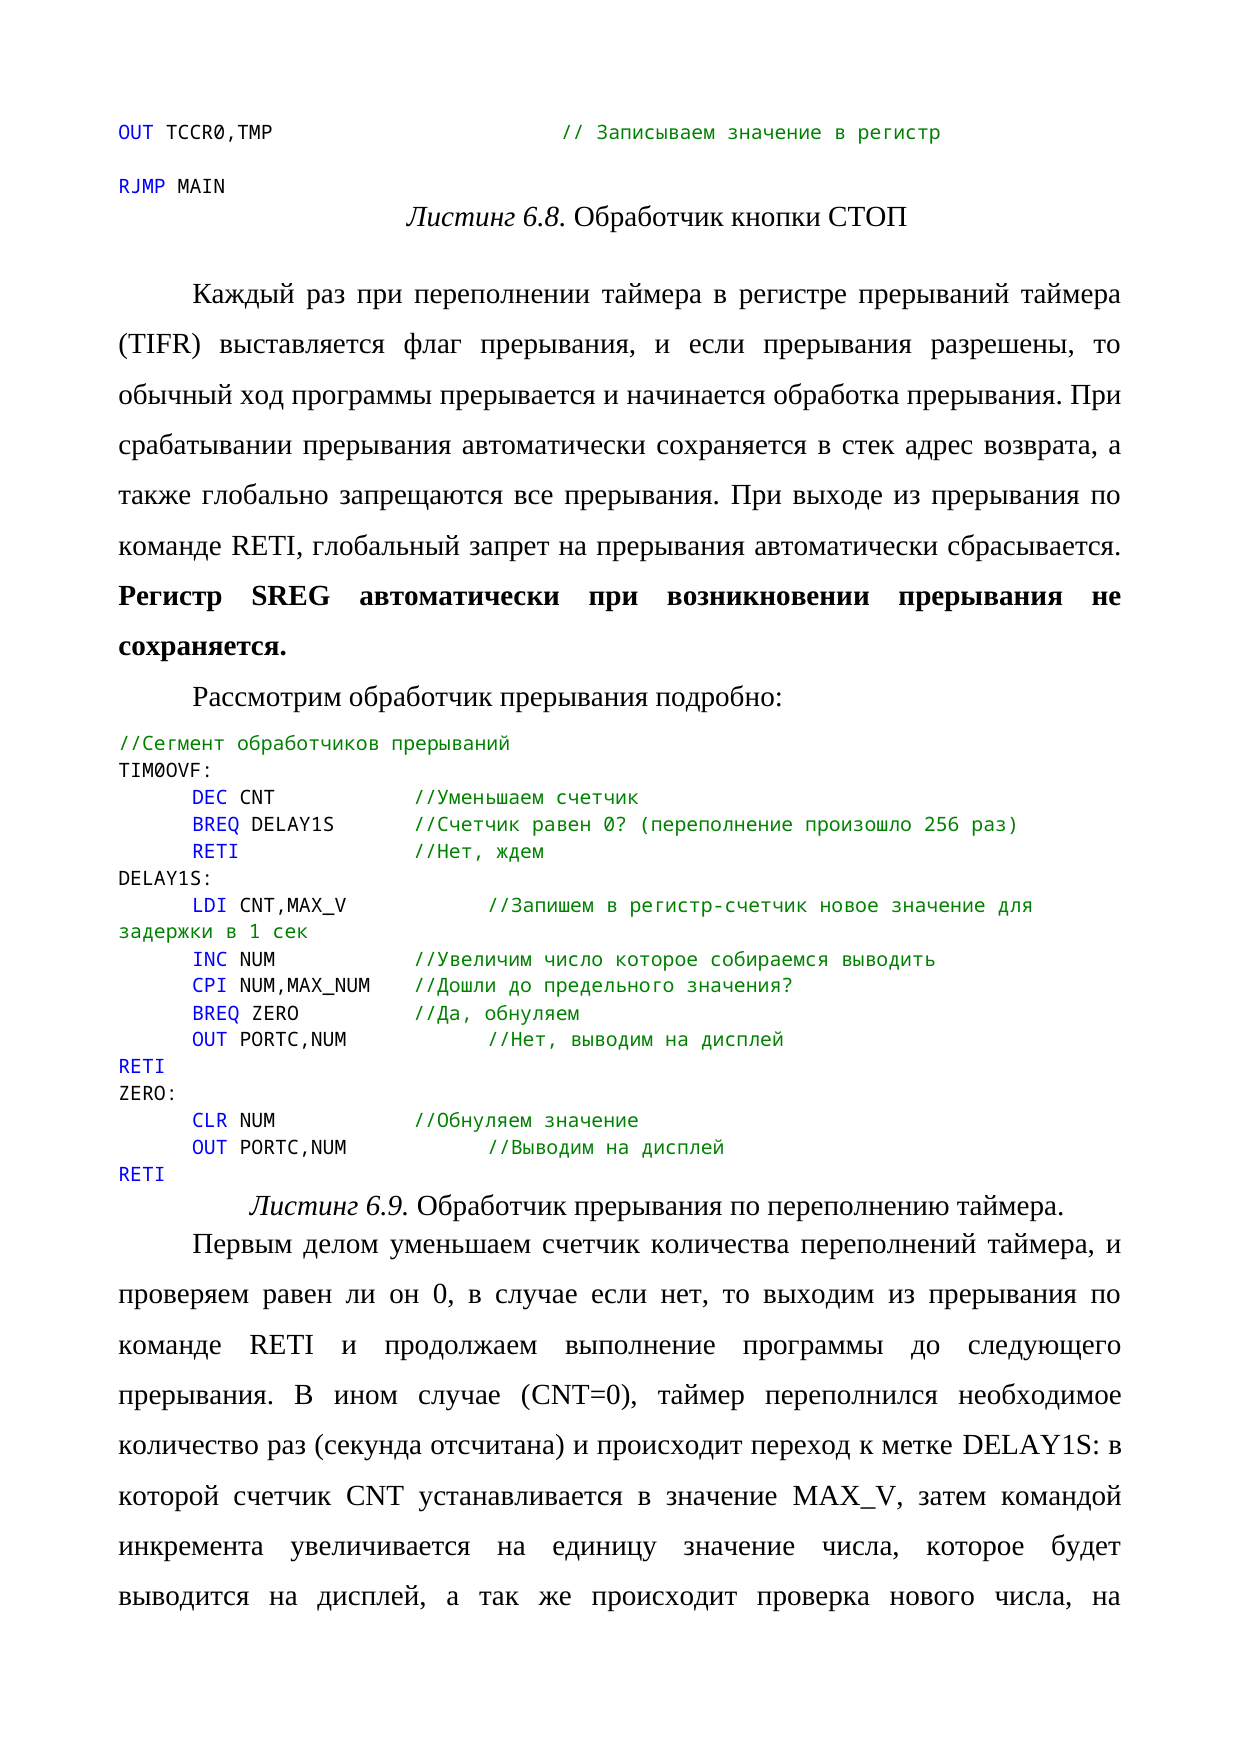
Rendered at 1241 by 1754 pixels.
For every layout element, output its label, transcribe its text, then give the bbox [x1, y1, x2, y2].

text //Сегмент обработчиков прерываний [118, 729, 1122, 756]
text INC NUM //Увеличим число которое собираемся выводить [118, 945, 1122, 972]
text OUT PORTC,NUM //Выводим на дисплей [118, 1134, 1122, 1161]
text Листинг 6.8. Обработчик кнопки СТОП [118, 199, 1122, 233]
text OUT TCCR0,TMP // Записываем значение в регистр [118, 118, 1122, 145]
text RETI [118, 1053, 1122, 1080]
text CLR NUM //Обнуляем значение [118, 1107, 1122, 1134]
text BREQ DELAY1S //Счетчик равен 0? (переполнение произошло 256 раз) [118, 810, 1122, 837]
text TIM0OVF: [118, 756, 1122, 783]
text Рассмотрим обработчик прерывания подробно: [118, 679, 1122, 712]
text CPI NUM,MAX_NUM //Дошли до предельного значения? [118, 972, 1122, 999]
text RETI [118, 1161, 1122, 1188]
text Каждый раз при переполнении таймера в регистре прерываний таймера (TIFR) выставляется флаг прерывания, и если прерывания разрешены, то обычный ход программы прерывается и начинается обработка прерывания. При срабатывании прерывания автоматически сохраняется в стек адрес возврата, а также глобально запрещаются все прерывания. При выходе из прерывания по команде RETI, глобальный запрет на прерывания автоматически сбрасывается. Регистр SREG автоматически при возникновении прерывания не сохраняется. [118, 276, 1122, 662]
text ZERO: [118, 1080, 1122, 1107]
text RJMP MAIN [118, 172, 1122, 199]
text DELAY1S: [118, 864, 1122, 891]
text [118, 1226, 1122, 1612]
text LDI CNT,MAX_V //Запишем в регистр-счетчик новое значение для задержки в 1 сек [118, 891, 1122, 945]
text Листинг 6.9. Обработчик прерывания по переполнению таймера. [118, 1188, 1122, 1221]
text BREQ ZERO //Да, обнуляем [118, 999, 1122, 1026]
text OUT PORTC,NUM //Нет, выводим на дисплей [118, 1026, 1122, 1053]
text RETI //Нет, ждем [118, 837, 1122, 864]
text DEC CNT //Уменьшаем счетчик [118, 783, 1122, 810]
